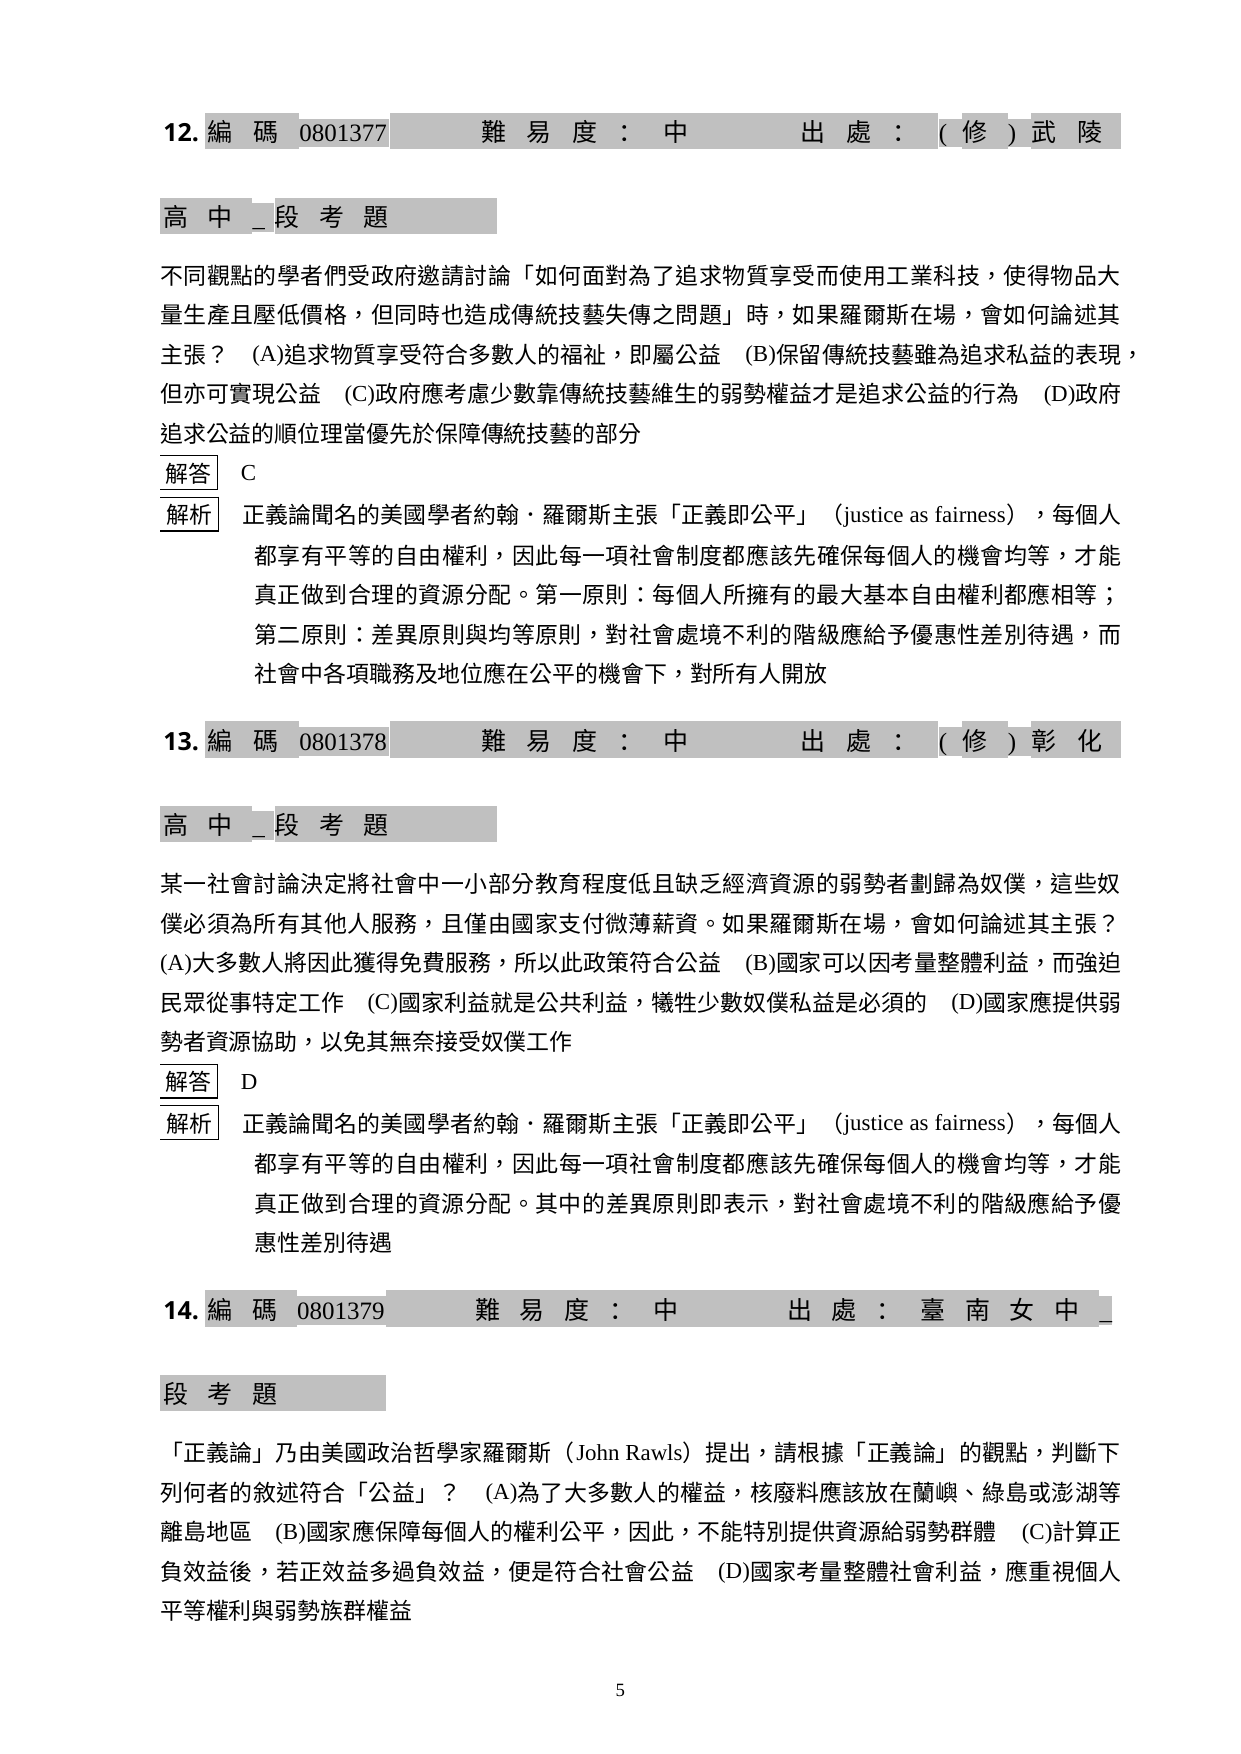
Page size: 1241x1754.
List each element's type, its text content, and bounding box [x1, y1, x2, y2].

text 解答 C [218, 455, 1122, 490]
text 「正義論」乃由美國政治哲學家羅爾斯（John Rawls）提出，請根據「正義論」的觀點，判斷下列何者的敘述符合「公益」？ (A)為了大多數人的權益，核廢料應該放在蘭嶼、綠島或澎湖等離島地區 (B)國家應保障每個人的權利公平，因此，不能特別提供資源給弱勢群體 (C)計算正負效益後，若正效益多過負效益，便是符合社會公益 (D)國家考量整體社會利益，應重視個人平等權利與弱勢族群權益 [160, 1435, 1122, 1626]
text 解答 C [160, 456, 217, 489]
text 不同觀點的學者們受政府邀請討論「如何面對為了追求物質享受而使用工業科技，使得物品大量生產且壓低價格，但同時也造成傳統技藝失傳之問題」時，如果羅爾斯在場，會如何論述其主張？ (A)追求物質享受符合多數人的福祉，即屬公益 (B)保留傳統技藝雖為追求私益的表現，但亦可實現公益 (C)政府應考慮少數靠傳統技藝維生的弱勢權益才是追求公益的行為 (D)政府追求公益的順位理當優先於保障傳統技藝的部分 [160, 258, 1122, 449]
text 解答 D [160, 1065, 217, 1097]
list 編碼0801377 難易度：中 出處：(修)武陵高中_段考題 [160, 96, 1122, 251]
list 編碼0801379 難易度：中 出處：臺南女中_段考題 [160, 1273, 1122, 1428]
list 編碼0801378 難易度：中 出處：(修)彰化高中_段考題 [160, 704, 1122, 859]
text 解答 D [218, 1064, 1122, 1098]
text 解析 正義論聞名的美國學者約翰．羅爾斯主張「正義即公平」（justice as fairness），每個人都享有平等的自由權利，因此每一項社會制度都應該先確保每個人的機會均等，才能真正做到合理的資源分配。其中的差異原則即表示，對社會處境不利的階級應給予優惠性差別待遇 [160, 1105, 1122, 1258]
text 解析 正義論聞名的美國學者約翰．羅爾斯主張「正義即公平」（justice as fairness），每個人都享有平等的自由權利，因此每一項社會制度都應該先確保每個人的機會均等，才能真正做到合理的資源分配。第一原則：每個人所擁有的最大基本自由權利都應相等；第二原則：差異原則與均等原則，對社會處境不利的階級應給予優惠性差別待遇，而社會中各項職務及地位應在公平的機會下，對所有人開放 [160, 497, 1122, 689]
text 某一社會討論決定將社會中一小部分教育程度低且缺乏經濟資源的弱勢者劃歸為奴僕，這些奴僕必須為所有其他人服務，且僅由國家支付微薄薪資。如果羅爾斯在場，會如何論述其主張？ (A)大多數人將因此獲得免費服務，所以此政策符合公益 (B)國家可以因考量整體利益，而強迫民眾從事特定工作 (C)國家利益就是公共利益，犧牲少數奴僕私益是必須的 (D)國家應提供弱勢者資源協助，以免其無奈接受奴僕工作 [160, 866, 1122, 1057]
